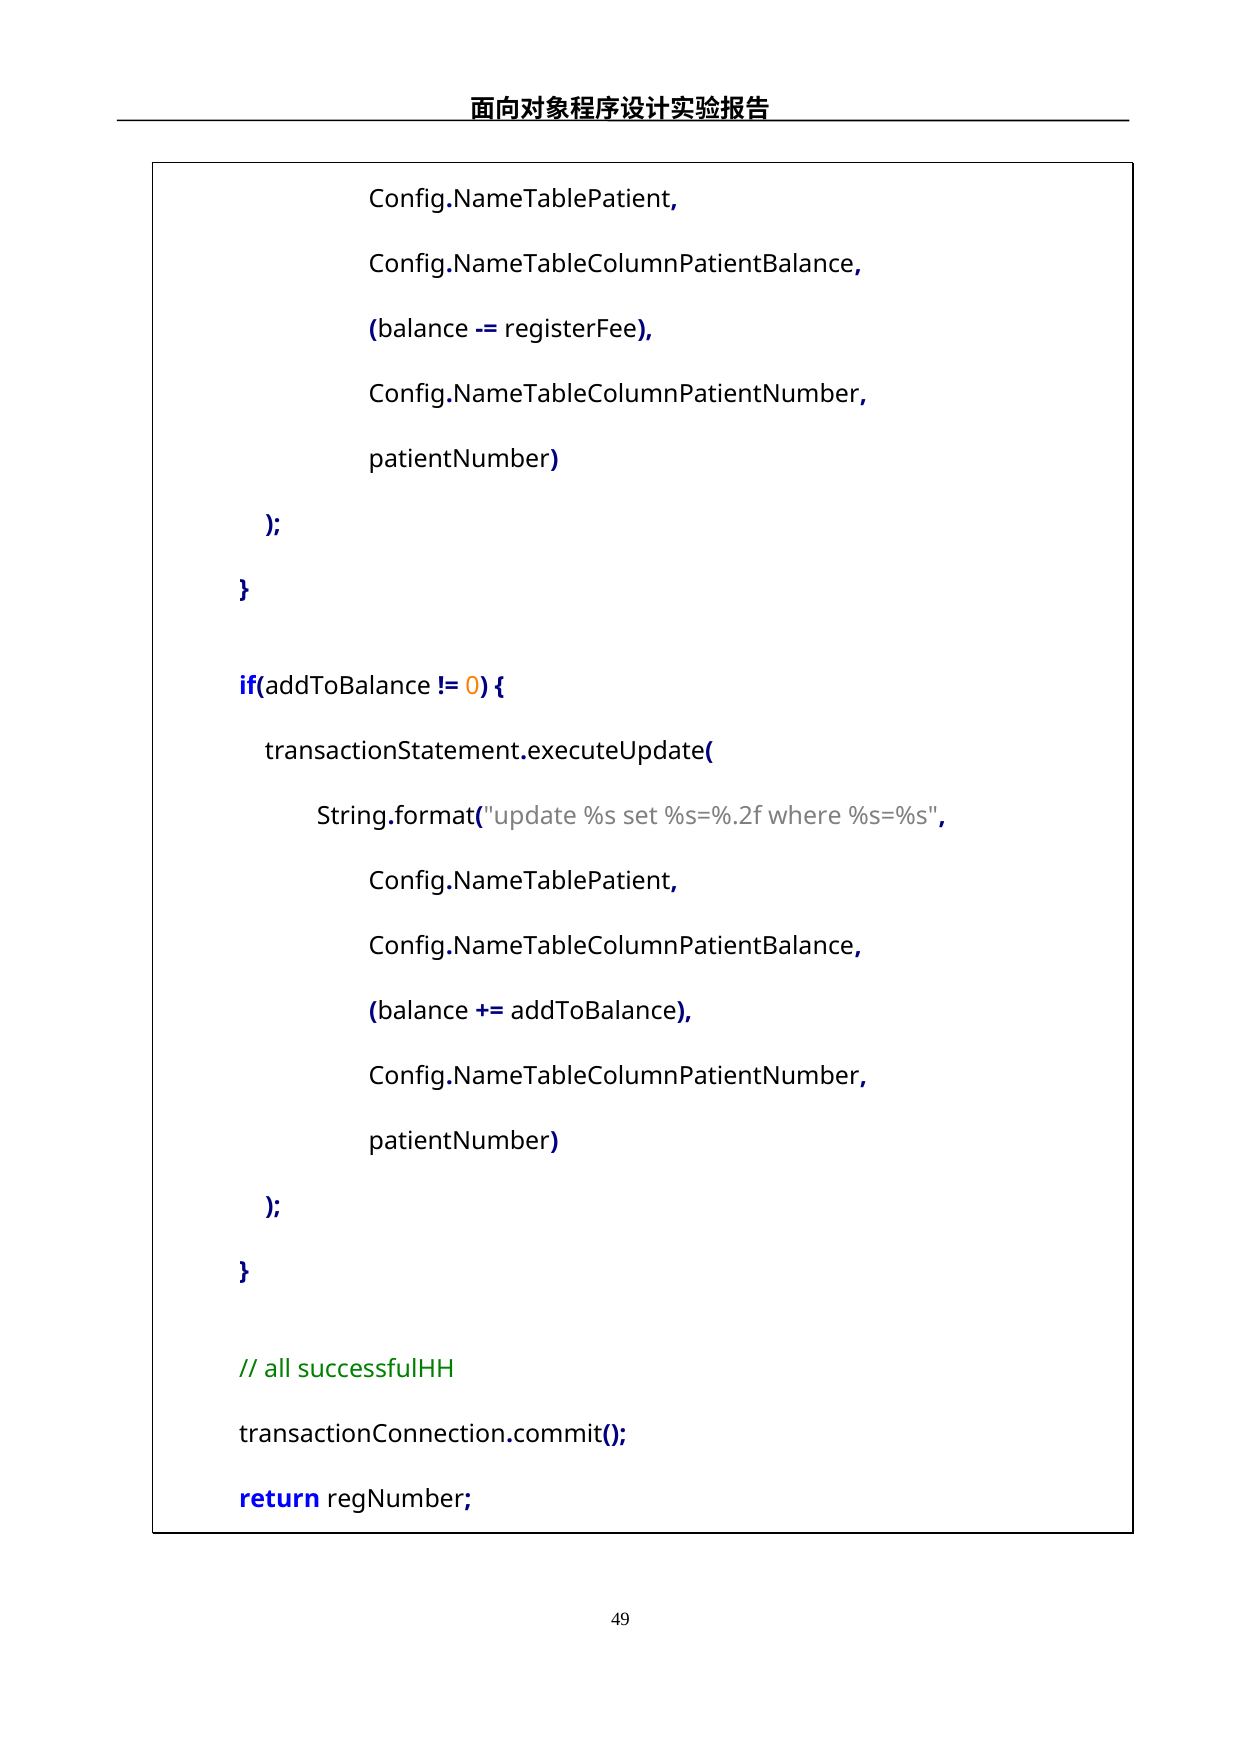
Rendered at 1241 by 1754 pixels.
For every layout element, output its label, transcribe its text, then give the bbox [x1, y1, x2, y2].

text Config.NameTableColumnPatientBalance, [153, 227, 1132, 292]
text String.format("update %s set %s=%.2f where %s=%s", [153, 779, 1132, 844]
text Config.NameTablePatient, [153, 844, 1132, 909]
text Config.NameTableColumnPatientNumber, [153, 357, 1132, 422]
text transactionConnection.commit(); [153, 1397, 1132, 1462]
text (balance -= registerFee), [153, 292, 1132, 357]
text patientNumber) [153, 422, 1132, 487]
text ); [153, 487, 1132, 552]
text Config.NameTableColumnPatientBalance, [153, 909, 1132, 974]
text if(addToBalance != 0) { [153, 649, 1132, 714]
text Config.NameTablePatient, [153, 163, 1132, 227]
text (balance += addToBalance), [153, 974, 1132, 1039]
text return regNumber; [153, 1462, 1132, 1532]
text } [153, 552, 1132, 620]
text } [153, 1234, 1132, 1303]
text Config.NameTableColumnPatientNumber, [153, 1039, 1132, 1104]
text patientNumber) [153, 1104, 1132, 1169]
text // all successfulHH [153, 1332, 1132, 1397]
text ); [153, 1169, 1132, 1234]
text transactionStatement.executeUpdate( [153, 714, 1132, 779]
